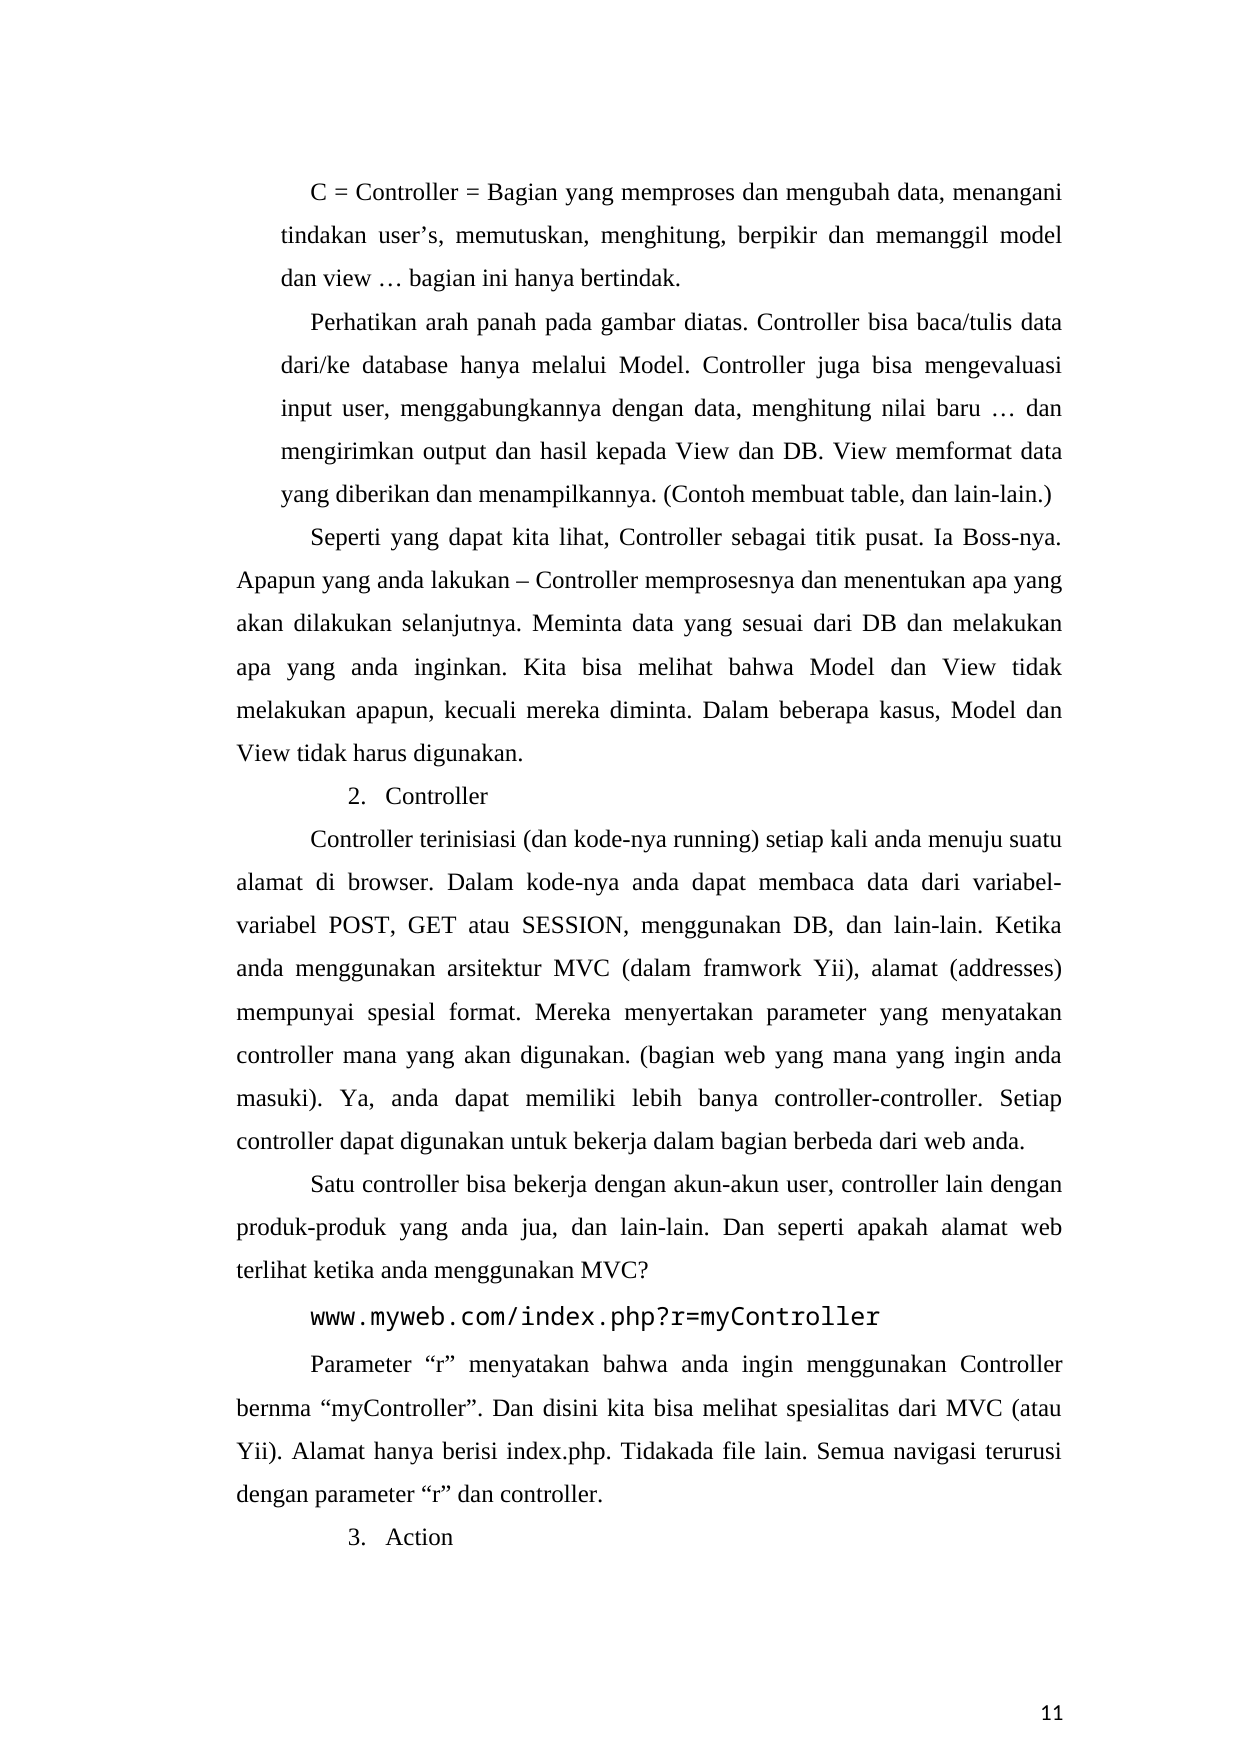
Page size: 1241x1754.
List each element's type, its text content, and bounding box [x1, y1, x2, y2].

list Action [348, 1522, 1063, 1551]
text Parameter “r” menyatakan bahwa anda ingin menggunakan Controller bernma “myController”. Dan disini kita bisa melihat spesialitas dari MVC (atau Yii). Alamat hanya berisi index.php. Tidakada file lain. Semua navigasi terurusi dengan parameter “r” dan controller. [236, 1349, 1063, 1508]
text C = Controller = Bagian yang memproses dan mengubah data, menangani tindakan user’s, memutuskan, menghitung, berpikir dan memanggil model dan view … bagian ini hanya bertindak. [281, 177, 1063, 292]
text www.myweb.com/index.php?r=myController [236, 1298, 1063, 1332]
text Controller terinisiasi (dan kode-nya running) setiap kali anda menuju suatu alamat di browser. Dalam kode-nya anda dapat membaca data dari variabel-variabel POST, GET atau SESSION, menggunakan DB, dan lain-lain. Ketika anda menggunakan arsitektur MVC (dalam framwork Yii), alamat (addresses) mempunyai spesial format. Mereka menyertakan parameter yang menyatakan controller mana yang akan digunakan. (bagian web yang mana yang ingin anda masuki). Ya, anda dapat memiliki lebih banya controller-controller. Setiap controller dapat digunakan untuk bekerja dalam bagian berbeda dari web anda. [236, 824, 1063, 1155]
list Controller [348, 781, 1063, 810]
text Seperti yang dapat kita lihat, Controller sebagai titik pusat. Ia Boss-nya. Apapun yang anda lakukan – Controller memprosesnya dan menentukan apa yang akan dilakukan selanjutnya. Meminta data yang sesuai dari DB dan melakukan apa yang anda inginkan. Kita bisa melihat bahwa Model dan View tidak melakukan apapun, kecuali mereka diminta. Dalam beberapa kasus, Model dan View tidak harus digunakan. [236, 522, 1063, 767]
text Satu controller bisa bekerja dengan akun-akun user, controller lain dengan produk-produk yang anda jua, dan lain-lain. Dan seperti apakah alamat web terlihat ketika anda menggunakan MVC? [236, 1169, 1063, 1284]
text Perhatikan arah panah pada gambar diatas. Controller bisa baca/tulis data dari/ke database hanya melalui Model. Controller juga bisa mengevaluasi input user, menggabungkannya dengan data, menghitung nilai baru … dan mengirimkan output dan hasil kepada View dan DB. View memformat data yang diberikan dan menampilkannya. (Contoh membuat table, dan lain-lain.) [281, 307, 1063, 508]
